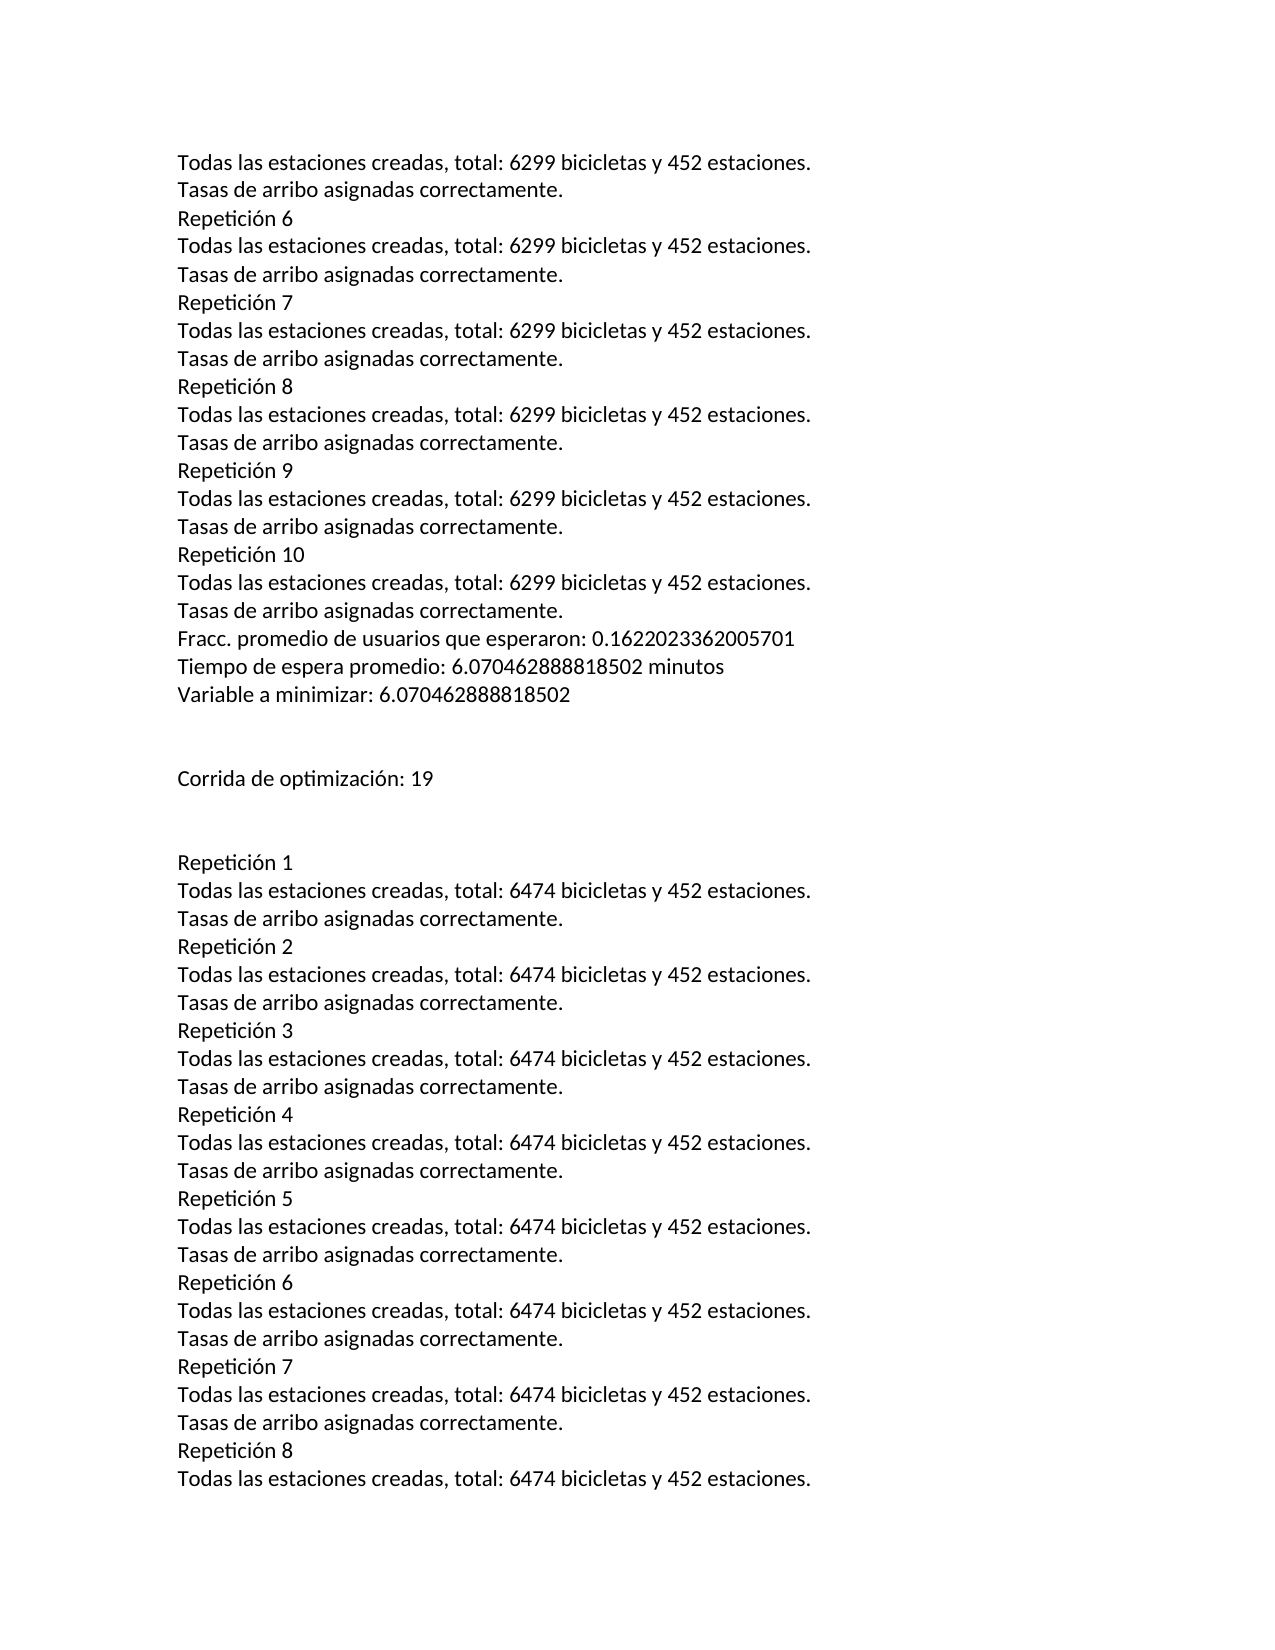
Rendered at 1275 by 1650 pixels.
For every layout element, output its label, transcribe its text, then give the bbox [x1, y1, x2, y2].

text Repetición 8 [177, 1437, 1098, 1464]
text Tasas de arribo asignadas correctamente. [177, 904, 1098, 932]
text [177, 232, 1098, 260]
text Tasas de arribo asignadas correctamente. [177, 512, 1098, 540]
text Repetición 10 [177, 540, 1098, 568]
text Repetición 4 [177, 1100, 1098, 1128]
text Tiempo de espera promedio: 6.070462888818502 minutos [177, 652, 1098, 680]
text Tasas de arribo asignadas correctamente. [177, 260, 1098, 288]
text Repetición 9 [177, 456, 1098, 484]
text Repetición 5 [177, 1184, 1098, 1212]
text Tasas de arribo asignadas correctamente. [177, 344, 1098, 372]
text Todas las estaciones creadas, total: 6474 bicicletas y 452 estaciones. [177, 1044, 1098, 1072]
text Tasas de arribo asignadas correctamente. [177, 596, 1098, 624]
text Variable a minimizar: 6.070462888818502 [177, 680, 1098, 708]
text Todas las estaciones creadas, total: 6299 bicicletas y 452 estaciones. [177, 316, 1098, 344]
text Todas las estaciones creadas, total: 6474 bicicletas y 452 estaciones. [177, 1212, 1098, 1240]
text Repetición 6 [177, 1268, 1098, 1296]
text Tasas de arribo asignadas correctamente. [177, 1156, 1098, 1184]
text Repetición 3 [177, 1016, 1098, 1044]
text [177, 1408, 1098, 1437]
text Tasas de arribo asignadas correctamente. [177, 988, 1098, 1016]
text Todas las estaciones creadas, total: 6474 bicicletas y 452 estaciones. [177, 1128, 1098, 1156]
text Todas las estaciones creadas, total: 6474 bicicletas y 452 estaciones. [177, 1296, 1098, 1324]
text Repetición 1 [177, 848, 1098, 876]
text Repetición 2 [177, 932, 1098, 960]
text Tasas de arribo asignadas correctamente. [177, 1072, 1098, 1100]
text Tasas de arribo asignadas correctamente. [177, 1324, 1098, 1352]
text Tasas de arribo asignadas correctamente. [177, 1240, 1098, 1268]
text Fracc. promedio de usuarios que esperaron: 0.1622023362005701 [177, 624, 1098, 652]
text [177, 1464, 1098, 1493]
text Todas las estaciones creadas, total: 6299 bicicletas y 452 estaciones. [177, 484, 1098, 512]
text Todas las estaciones creadas, total: 6299 bicicletas y 452 estaciones. [177, 568, 1098, 596]
text Repetición 7 [177, 288, 1098, 316]
text Repetición 8 [177, 372, 1098, 400]
text Repetición 7 [177, 1352, 1098, 1381]
text Corrida de optimización: 19 [177, 764, 1098, 792]
text Repetición 6 [177, 204, 1098, 232]
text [177, 1381, 1098, 1408]
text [177, 148, 1098, 176]
text Todas las estaciones creadas, total: 6299 bicicletas y 452 estaciones. [177, 400, 1098, 428]
text Todas las estaciones creadas, total: 6474 bicicletas y 452 estaciones. [177, 960, 1098, 988]
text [177, 176, 1098, 204]
text Todas las estaciones creadas, total: 6474 bicicletas y 452 estaciones. [177, 876, 1098, 904]
text Tasas de arribo asignadas correctamente. [177, 428, 1098, 456]
